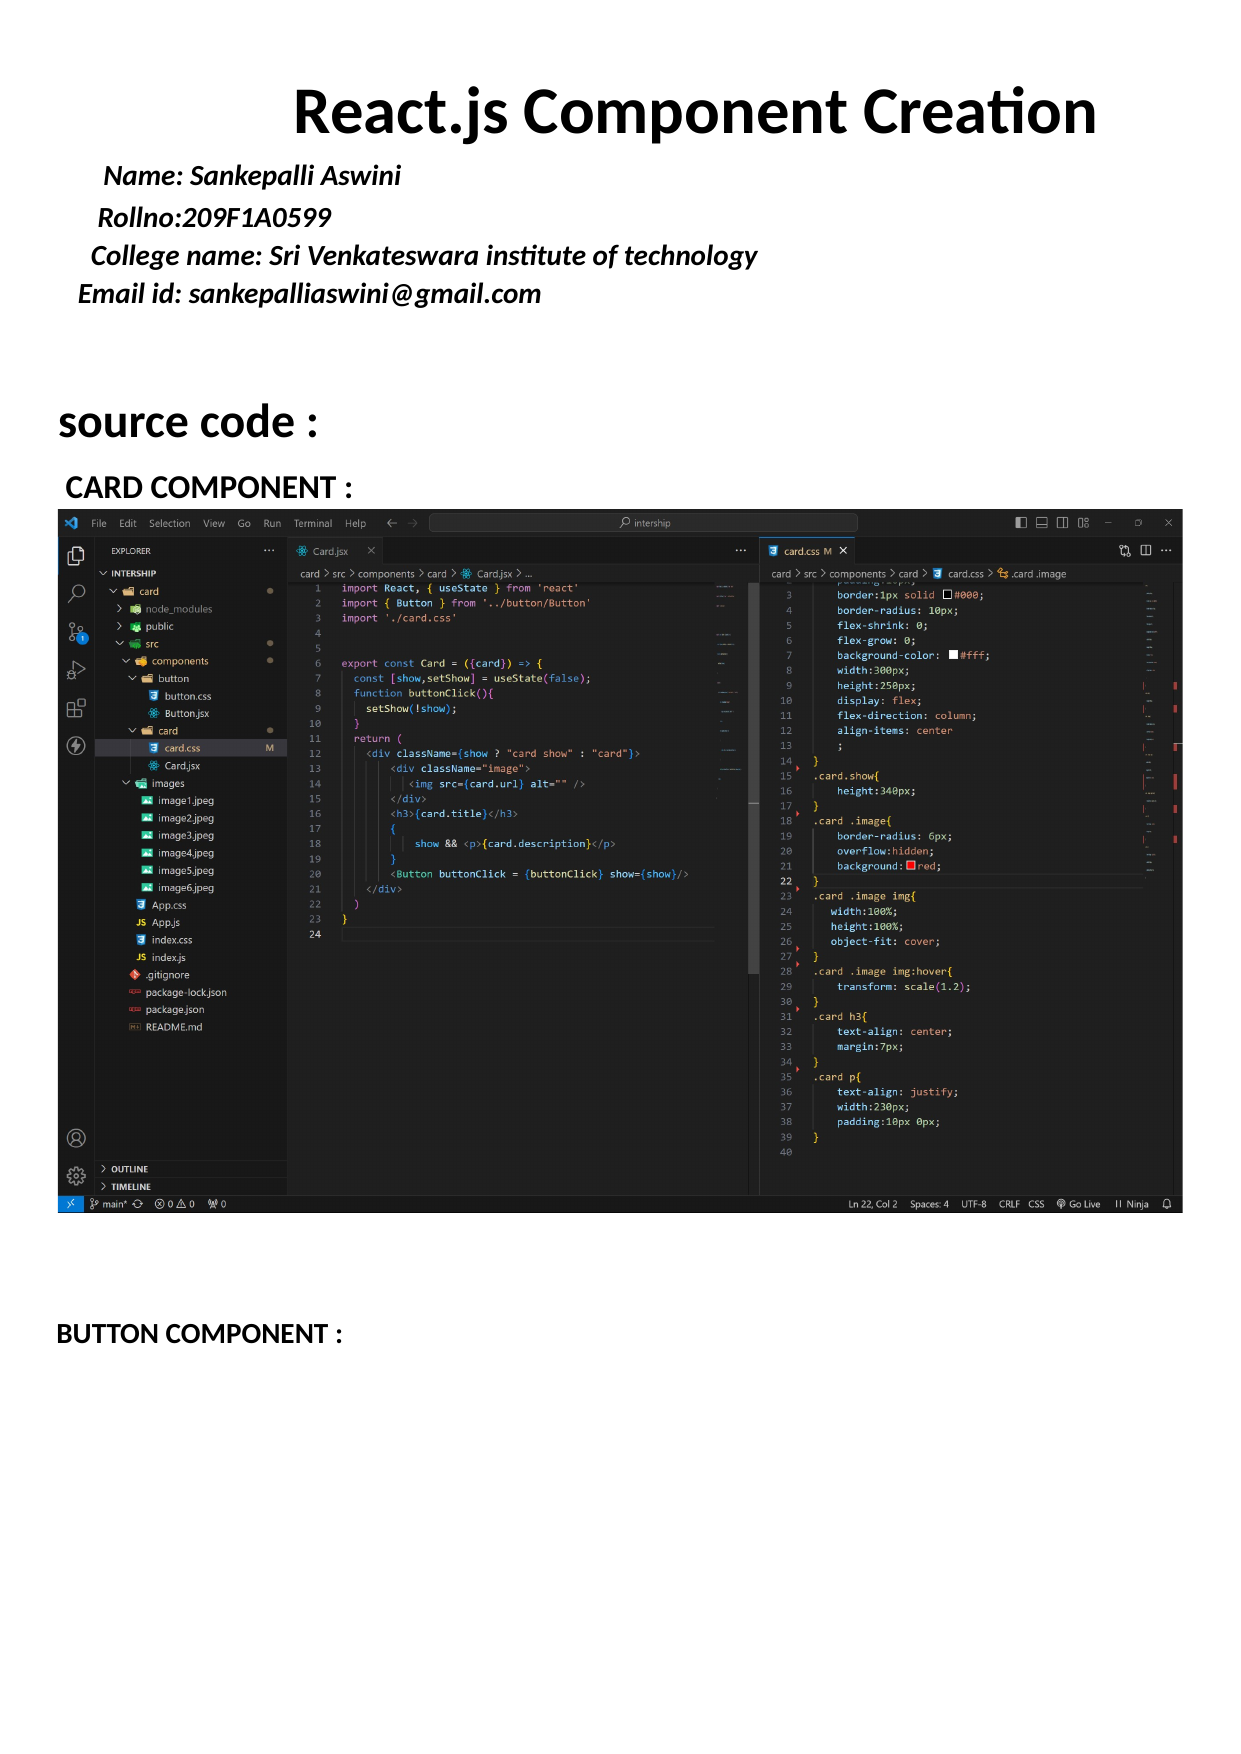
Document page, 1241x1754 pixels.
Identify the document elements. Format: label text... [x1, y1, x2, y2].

text Email id: sankepalliaswini@gmail.com [58, 276, 1098, 311]
text Rollno:209F1A0599 [58, 199, 1098, 234]
text React.js Component Creation [58, 69, 1098, 150]
text CARD COMPONENT : [58, 466, 1098, 507]
text source code : [58, 391, 1098, 449]
text Name: Sankepalli Aswini [58, 157, 1098, 192]
text BUTTON COMPONENT : [56, 1315, 1098, 1351]
picture [57, 509, 1183, 1213]
text College name: Sri Venkateswara institute of technology [58, 237, 1098, 273]
